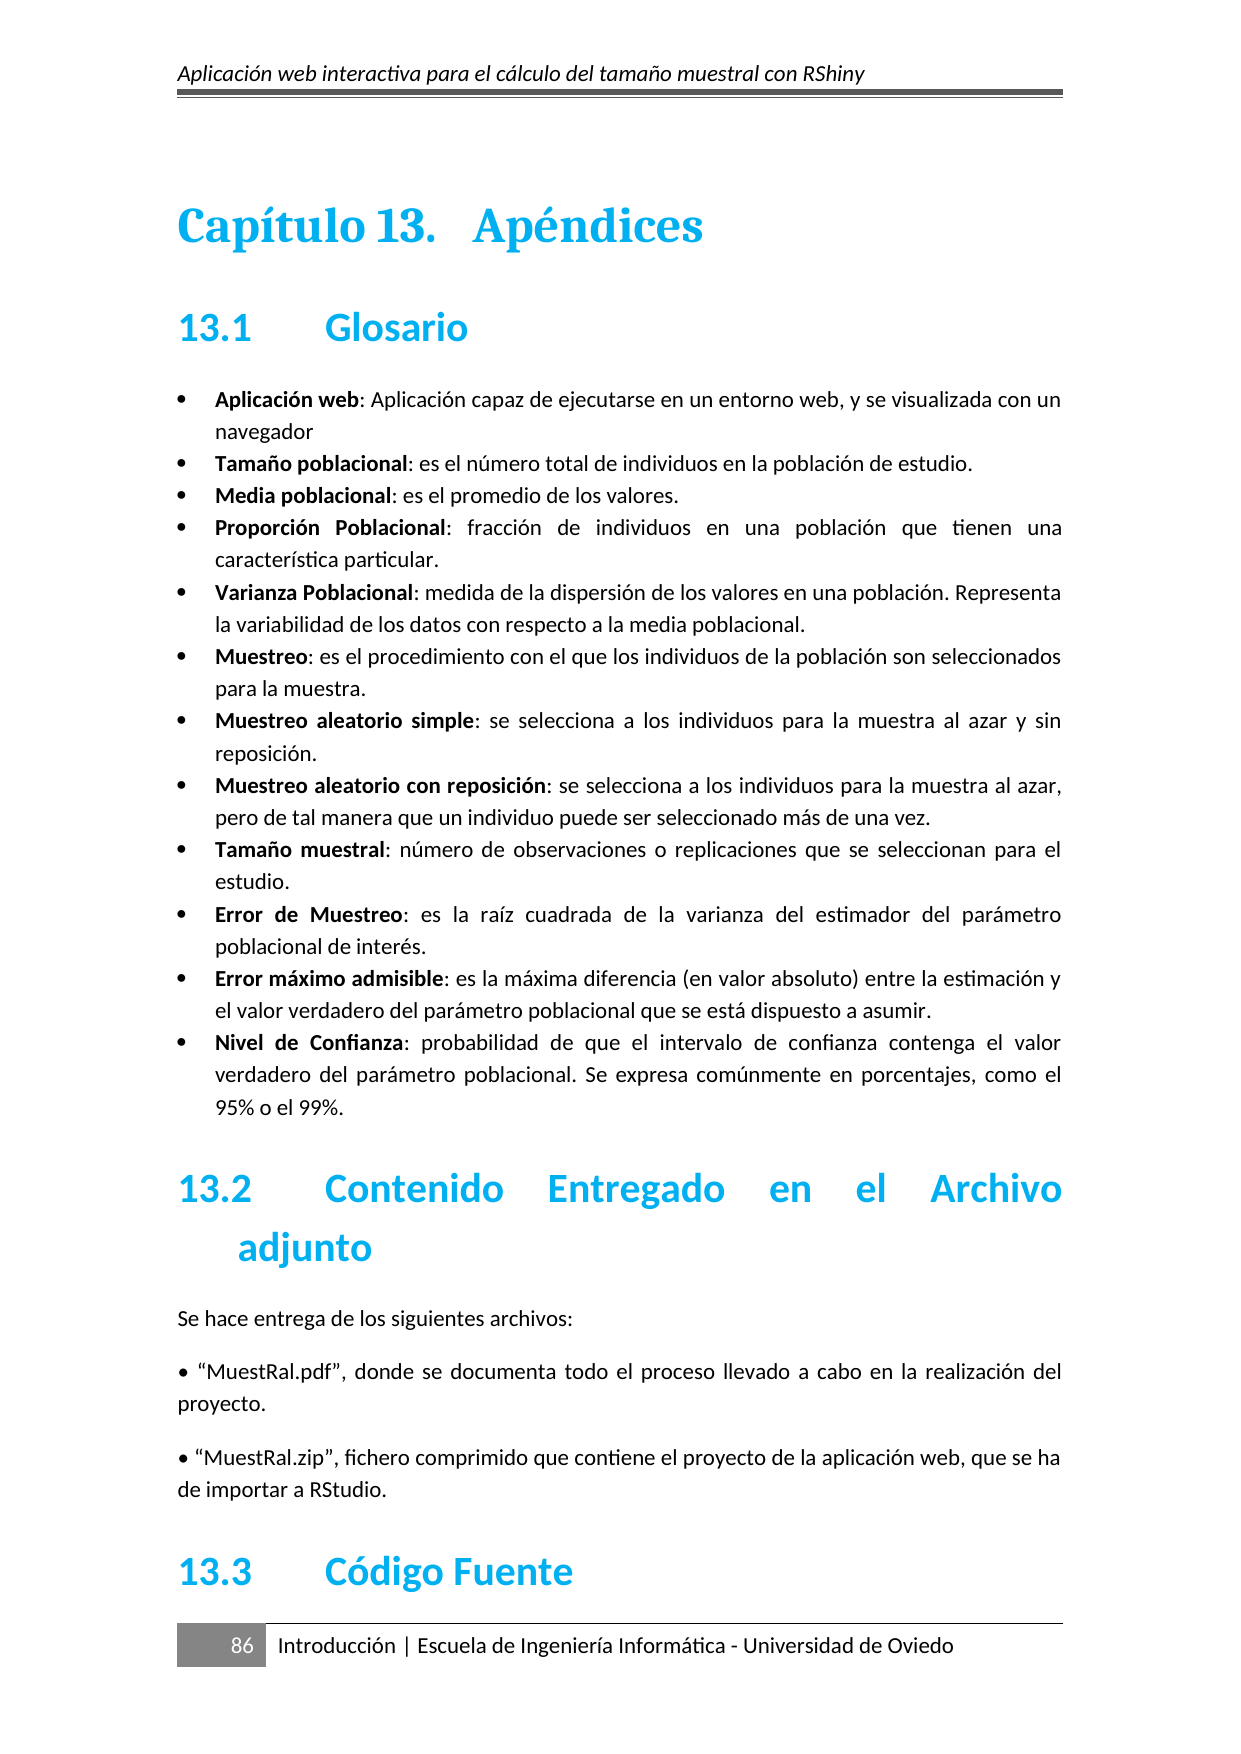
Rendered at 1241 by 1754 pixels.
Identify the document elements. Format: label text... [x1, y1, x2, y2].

list Aplicación web: Aplicación capaz de ejecutarse en un entorno web, y se visualizada con un navegador [177, 385, 1063, 445]
list Media poblacional: es el promedio de los valores. [177, 481, 1063, 509]
list Muestreo: es el procedimiento con el que los individuos de la población son seleccionados para la muestra. [177, 642, 1063, 702]
subtitle Contenido Entregado en el Archivo adjunto [177, 1162, 1063, 1272]
list Varianza Poblacional: medida de la dispersión de los valores en una población. Representa la variabilidad de los datos con respecto a la media poblacional. [177, 578, 1063, 638]
subtitle Código Fuente [177, 1544, 1063, 1595]
list Error máximo admisible: es la máxima diferencia (en valor absoluto) entre la estimación y el valor verdadero del parámetro poblacional que se está dispuesto a asumir. [177, 964, 1063, 1024]
list Tamaño muestral: número de observaciones o replicaciones que se seleccionan para el estudio. [177, 835, 1063, 896]
subtitle Apéndices [177, 198, 1063, 255]
list Tamaño poblacional: es el número total de individuos en la población de estudio. [177, 449, 1063, 477]
subtitle Glosario [177, 301, 1063, 352]
text • “MuestRal.pdf”, donde se documenta todo el proceso llevado a cabo en la realización del proyecto. [177, 1357, 1063, 1418]
list Muestreo aleatorio con reposición: se selecciona a los individuos para la muestra al azar, pero de tal manera que un individuo puede ser seleccionado más de una vez. [177, 771, 1063, 831]
list Proporción Poblacional: fracción de individuos en una población que tienen una característica particular. [177, 513, 1063, 574]
text Se hace entrega de los siguientes archivos: [177, 1304, 1063, 1332]
list Nivel de Confianza: probabilidad de que el intervalo de confianza contenga el valor verdadero del parámetro poblacional. Se expresa comúnmente en porcentajes, como el 95% o el 99%. [177, 1028, 1063, 1121]
list Error de Muestreo: es la raíz cuadrada de la varianza del estimador del parámetro poblacional de interés. [177, 900, 1063, 960]
text • “MuestRal.zip”, fichero comprimido que contiene el proyecto de la aplicación web, que se ha de importar a RStudio. [177, 1443, 1063, 1503]
list Muestreo aleatorio simple: se selecciona a los individuos para la muestra al azar y sin reposición. [177, 707, 1063, 767]
